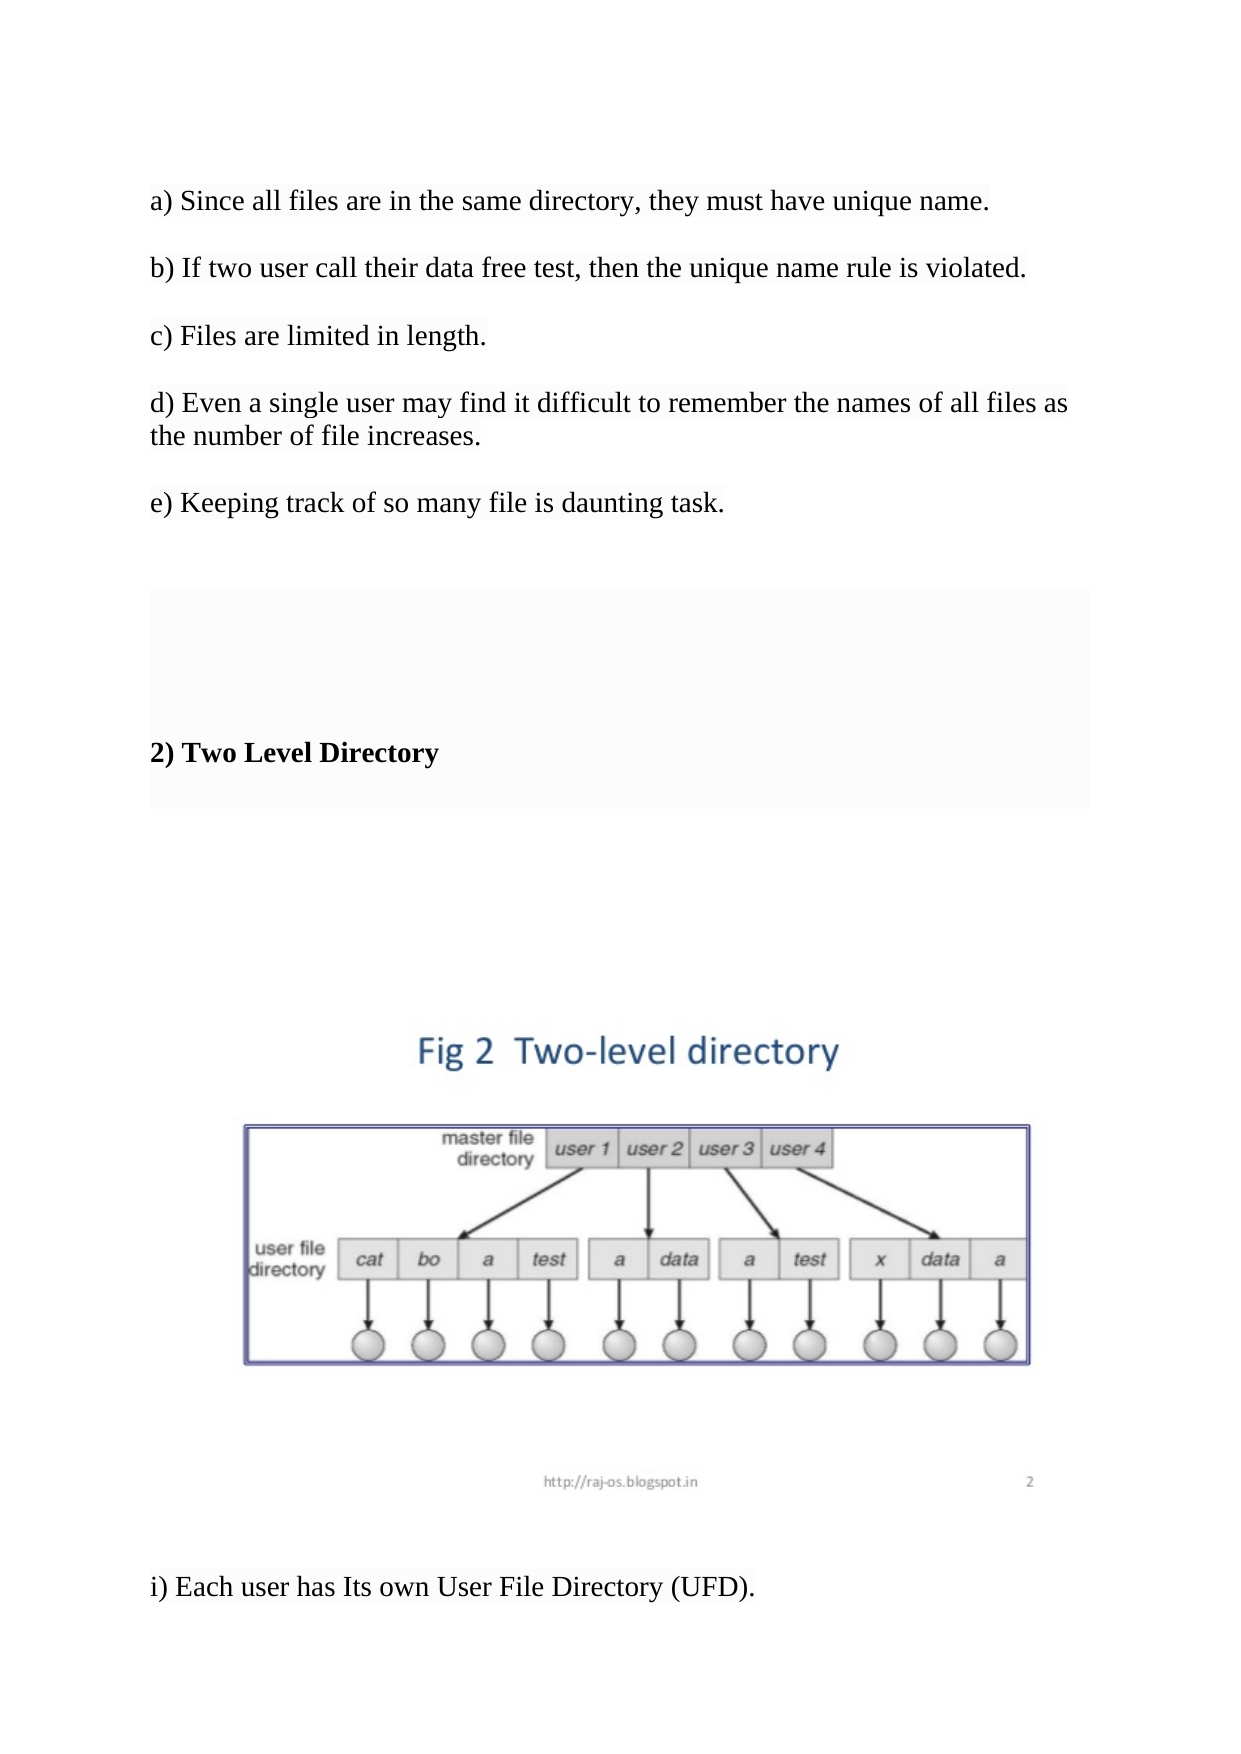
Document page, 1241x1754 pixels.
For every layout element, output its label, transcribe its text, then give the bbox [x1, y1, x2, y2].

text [150, 150, 1090, 547]
picture [150, 809, 1091, 1515]
text 2) Two Level Directory [150, 736, 1090, 769]
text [150, 1535, 1090, 1602]
